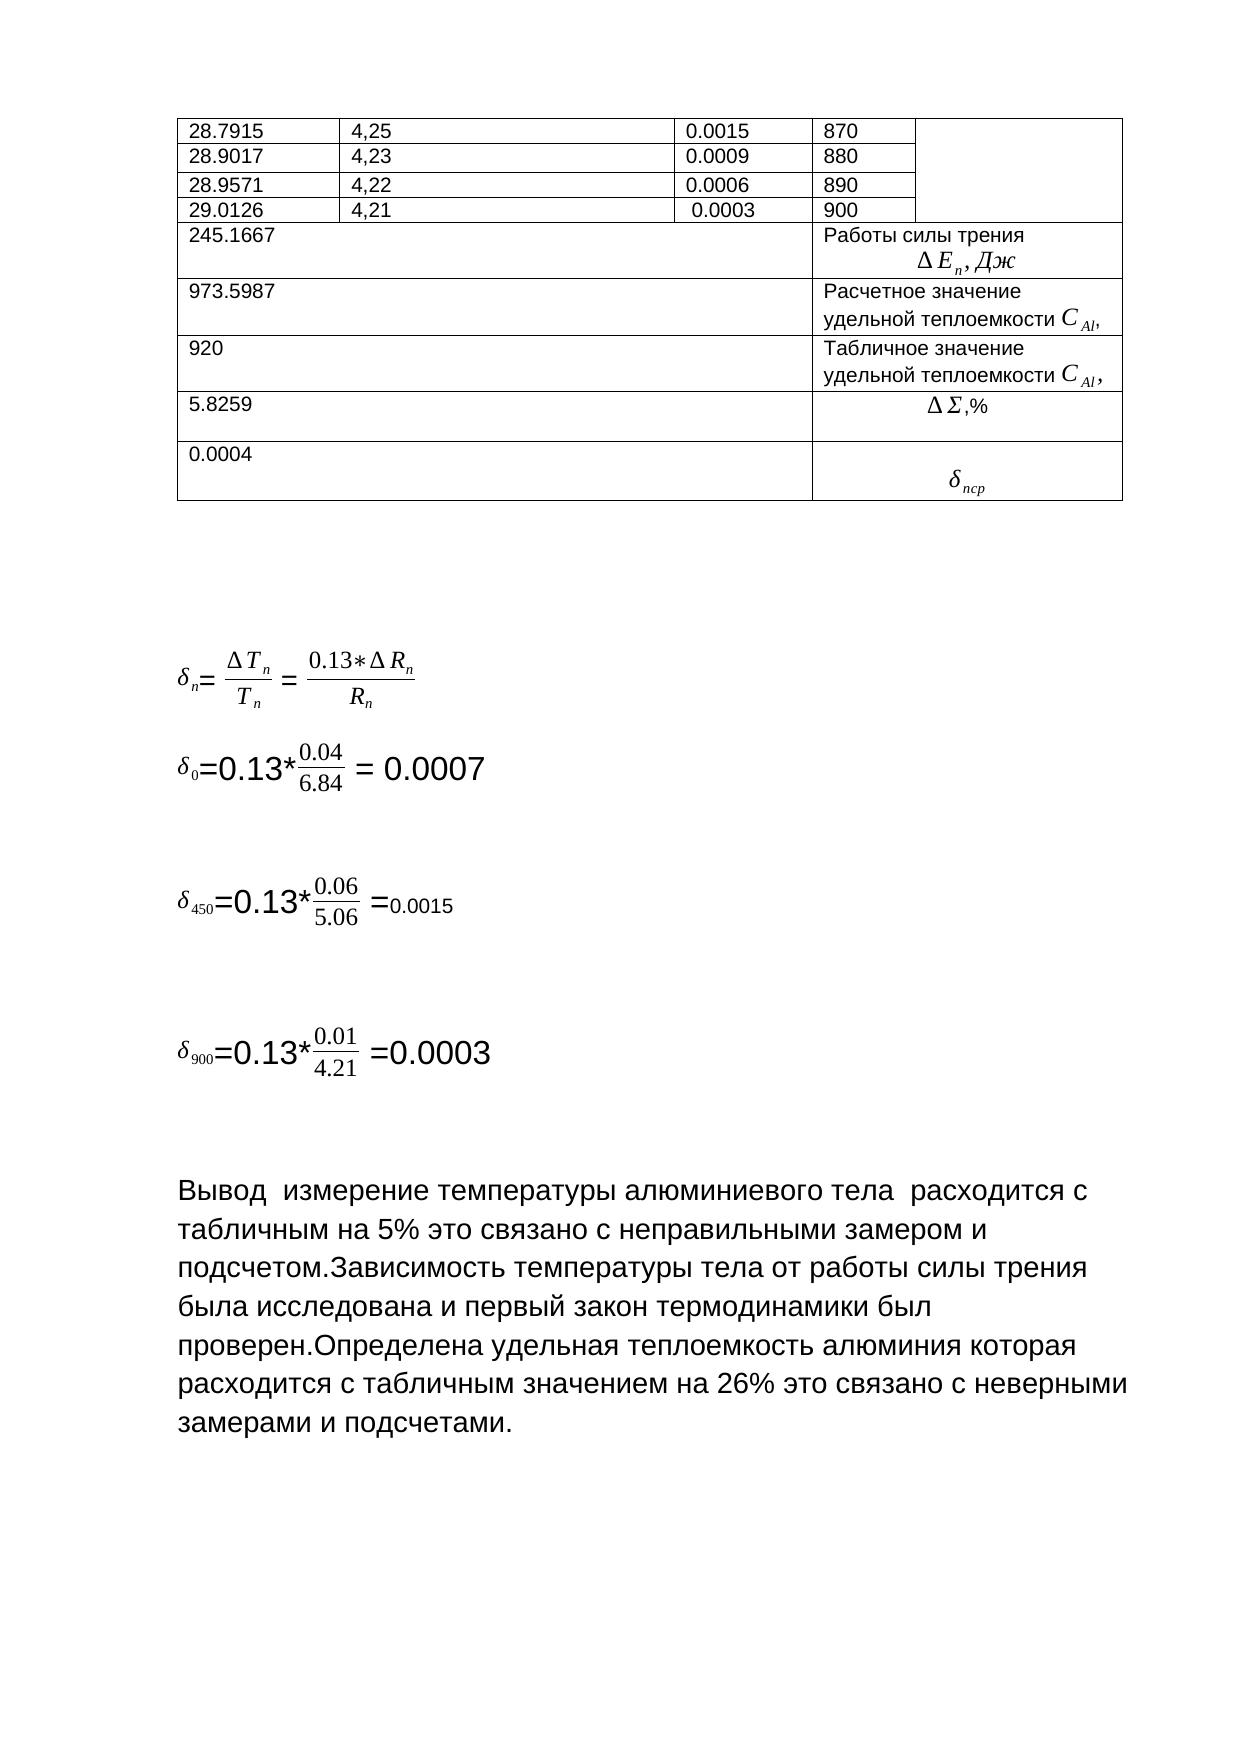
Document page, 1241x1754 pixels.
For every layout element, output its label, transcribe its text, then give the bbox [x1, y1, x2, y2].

table_cell 0.0015 [675, 119, 812, 143]
table_cell 973.5987 [178, 279, 812, 335]
table_cell 0.0006 [675, 173, 812, 197]
text =0.13* =0.0015 [177, 872, 1152, 931]
text = = [177, 646, 1152, 713]
table_cell 870 [813, 119, 915, 143]
table_cell 4,21 [340, 198, 674, 222]
text Вывод измерение температуры алюминиевого тела расходится с табличным на 5% это связано с неправильными замером и подсчетом.Зависимость температуры тела от работы силы трения была исследована и первый закон термодинамики был проверен.Определена удельная теплоемкость алюминия которая расходится с табличным значением на 26% это связано с неверными замерами и подсчетами. [177, 1173, 1152, 1438]
table_cell 4,25 [340, 119, 674, 143]
table_cell 245.1667 [178, 223, 812, 278]
table_cell 890 [813, 173, 915, 197]
table_cell 880 [813, 144, 915, 172]
table_cell 0.0004 [178, 442, 812, 500]
table_cell Работы силы трения [813, 223, 1122, 278]
table_cell 0.0003 [675, 198, 812, 222]
table_cell 5.8259 [178, 392, 812, 441]
table_cell 920 [178, 336, 812, 391]
table_cell [813, 442, 1122, 500]
table_cell 4,23 [340, 144, 674, 172]
table_cell 4,22 [340, 173, 674, 197]
table_cell 0.0009 [675, 144, 812, 172]
table_cell 28.7915 [178, 119, 339, 143]
text =0.13* = 0.0007 [177, 738, 1152, 797]
table_cell 29.0126 [178, 198, 339, 222]
table_cell Табличное значение удельной теплоемкости [813, 336, 1122, 391]
text =0.13* =0.0003 [177, 1023, 1152, 1082]
table_cell 900 [813, 198, 915, 222]
table_cell Расчетное значение удельной теплоемкости , [813, 279, 1122, 335]
table_cell ,% [813, 392, 1122, 441]
table_cell 28.9571 [178, 173, 339, 197]
table_cell 28.9017 [178, 144, 339, 172]
